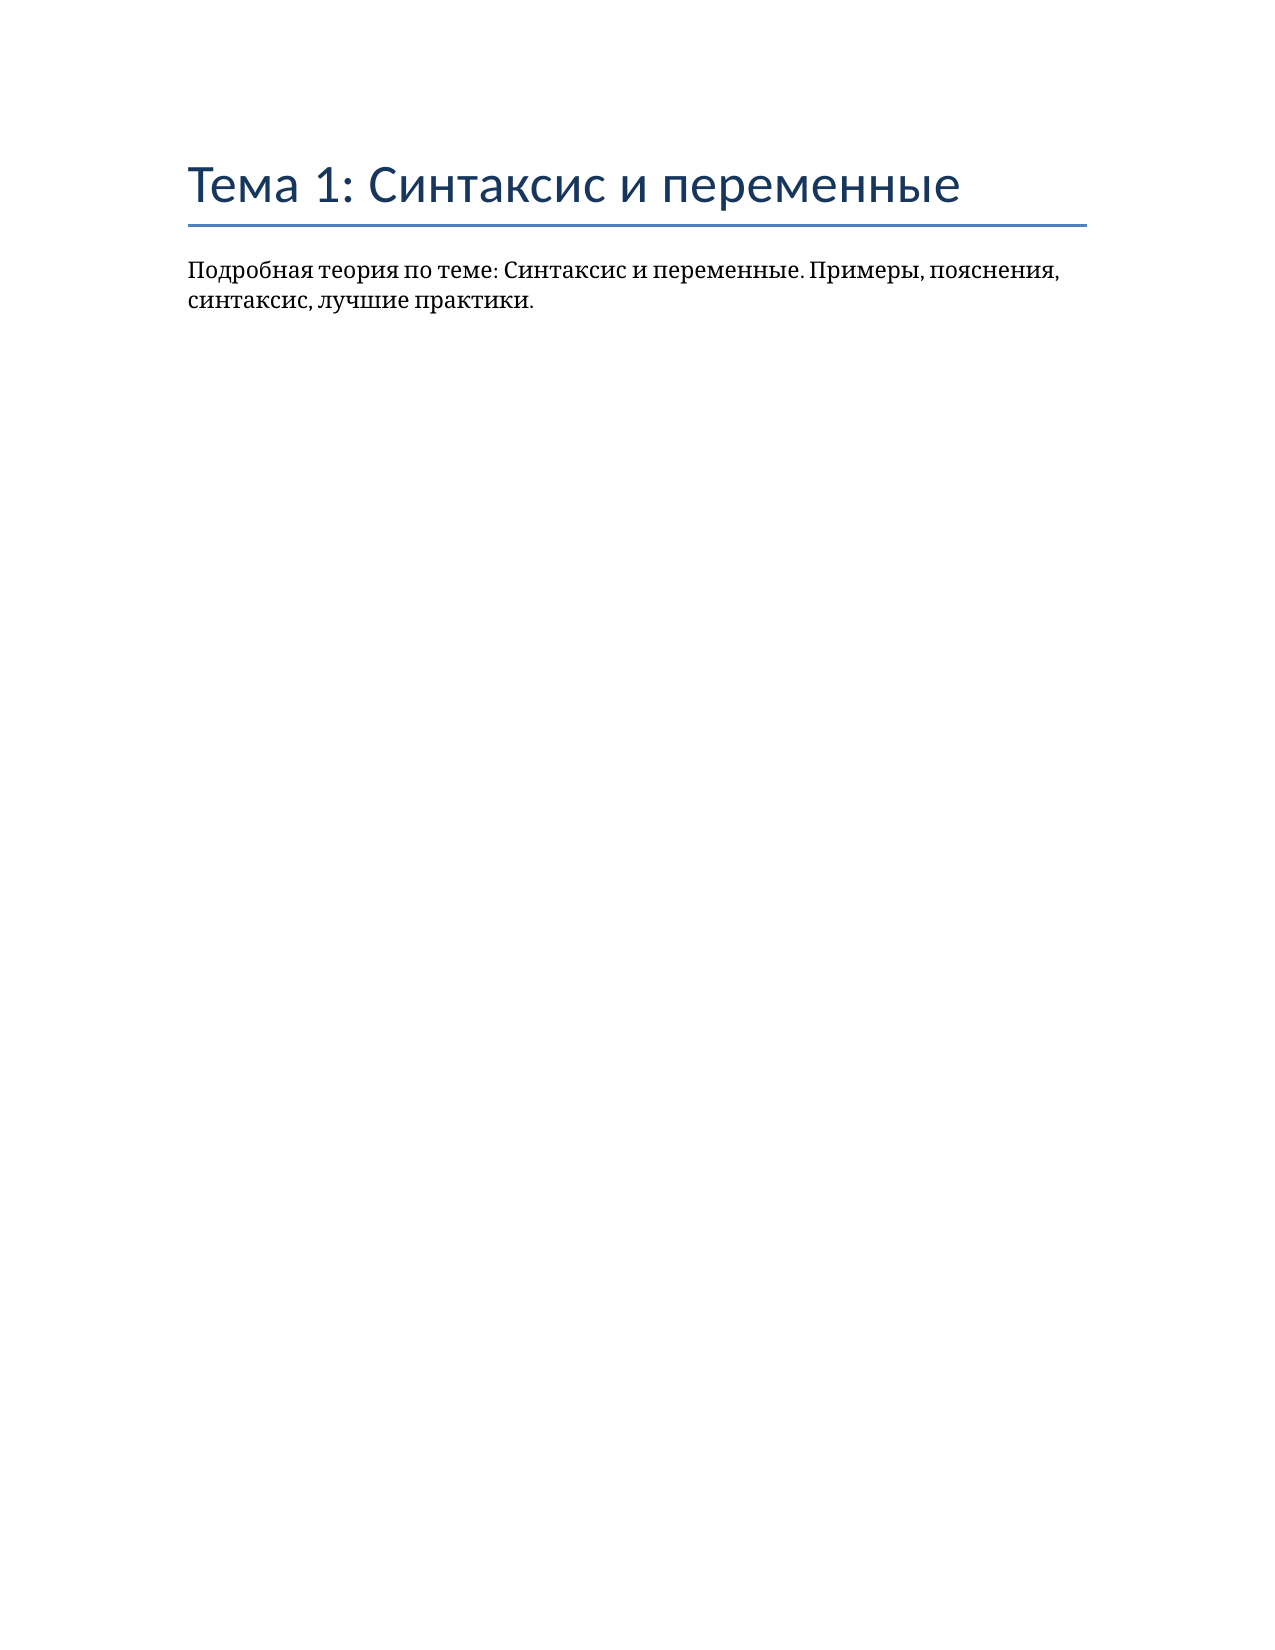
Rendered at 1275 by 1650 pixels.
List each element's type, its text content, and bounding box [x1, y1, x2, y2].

text Подробная теория по теме: Синтаксис и переменные. Примеры, пояснения, синтаксис, лучшие практики. [187, 258, 1087, 314]
title Тема 1: Синтаксис и переменные [187, 150, 1087, 227]
